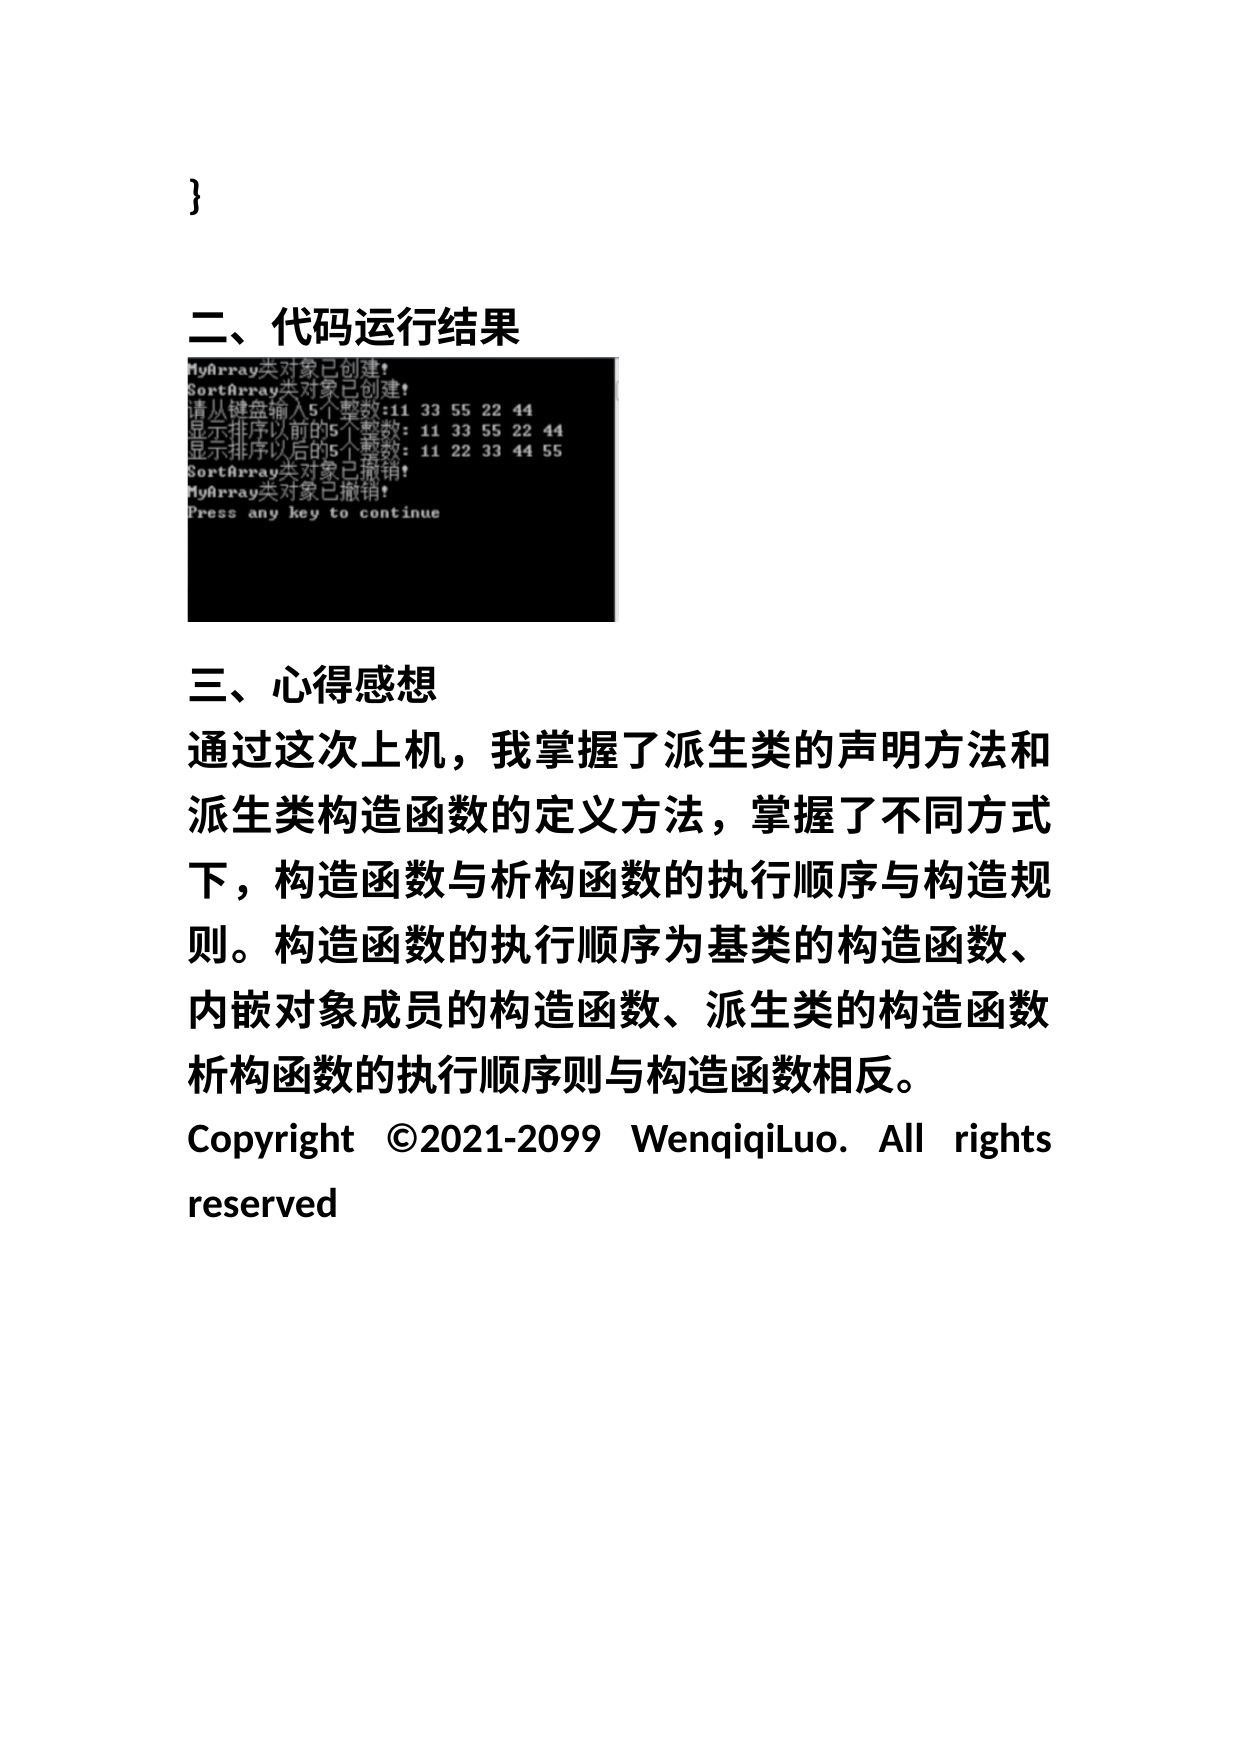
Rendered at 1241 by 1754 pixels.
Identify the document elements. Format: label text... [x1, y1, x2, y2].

text } [187, 162, 1053, 227]
picture [187, 357, 619, 622]
text 二、代码运行结果 [187, 292, 1053, 357]
text Copyright ©2021-2099 WenqiqiLuo. All rights reserved [187, 1104, 1053, 1234]
text 通过这次上机，我掌握了派生类的声明方法和派生类构造函数的定义方法，掌握了不同方式下，构造函数与析构函数的执行顺序与构造规则。构造函数的执行顺序为基类的构造函数、内嵌对象成员的构造函数、派生类的构造函数。析构函数的执行顺序则与构造函数相反。 [187, 714, 1053, 1104]
text 三、心得感想 [187, 649, 1053, 714]
